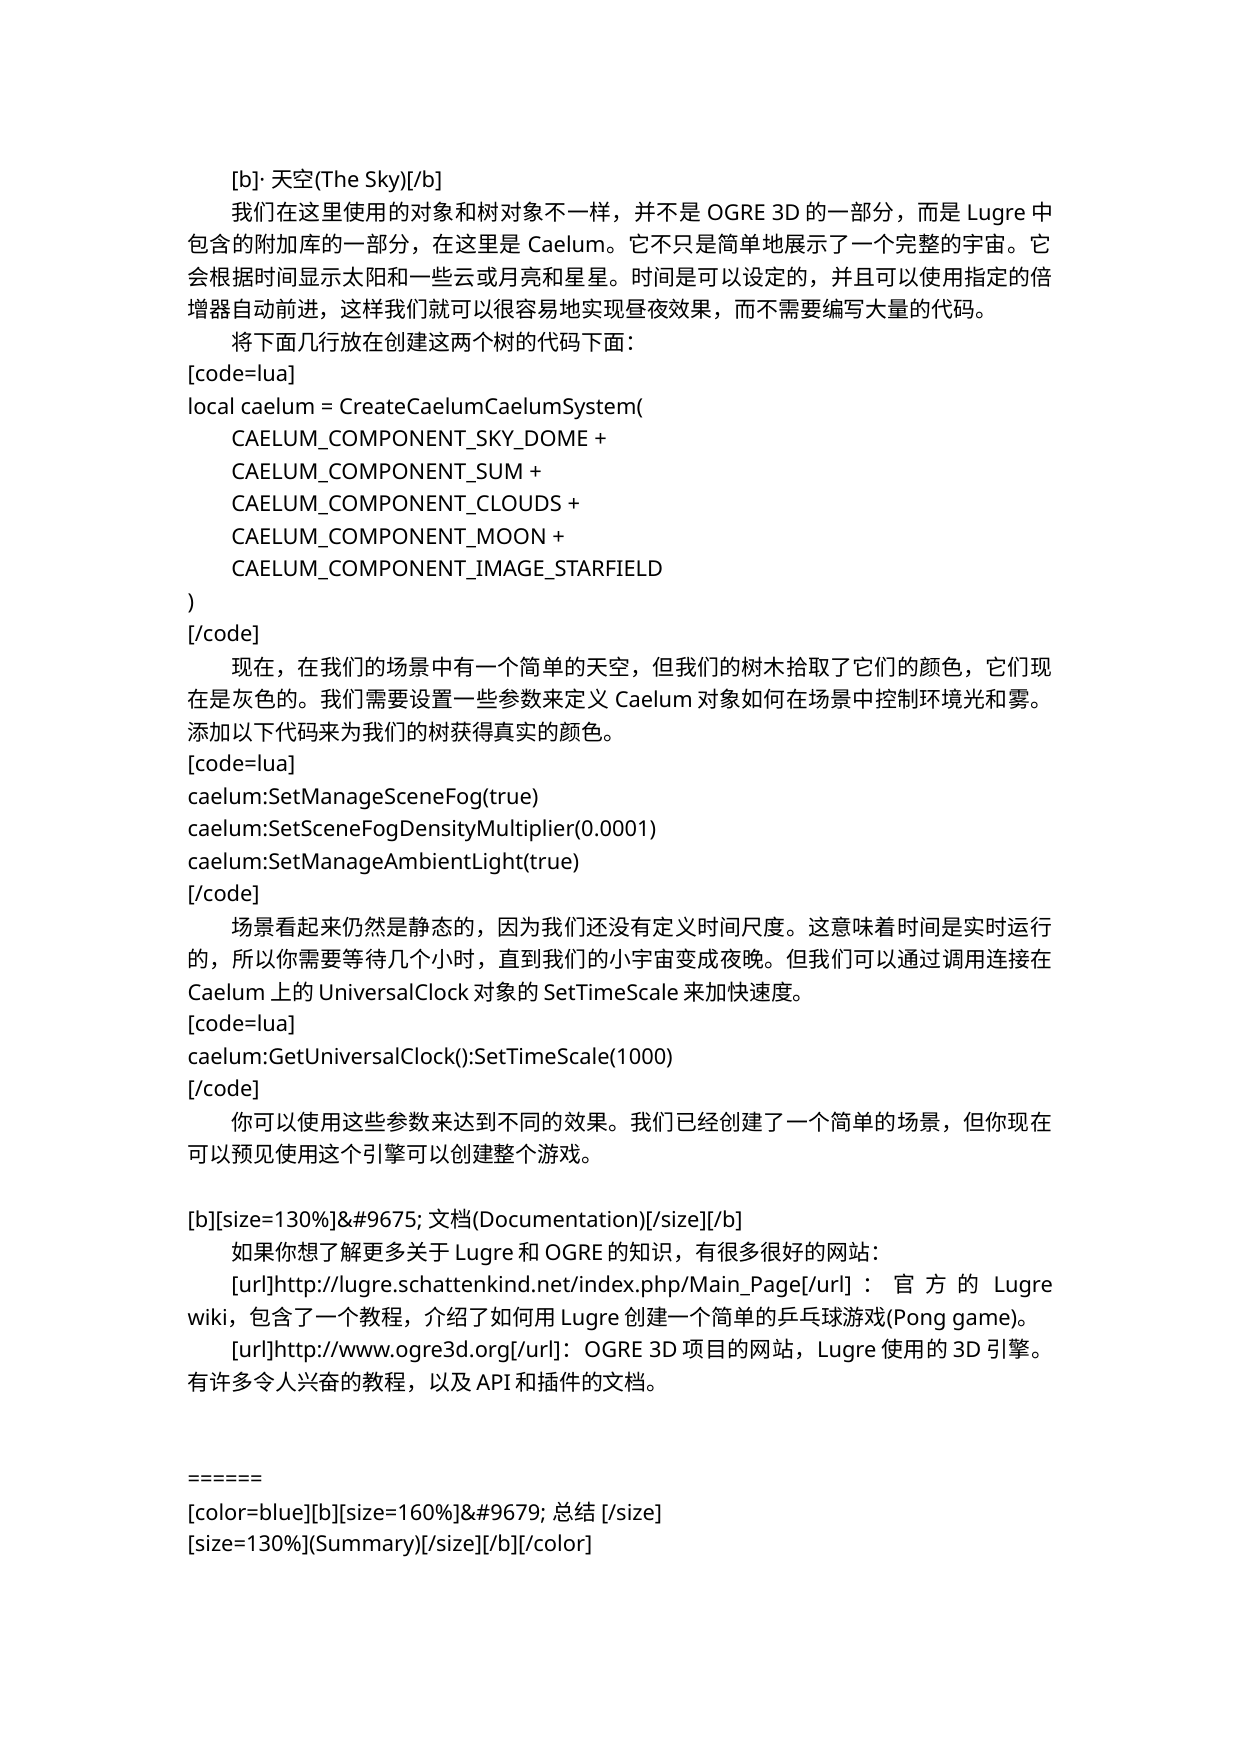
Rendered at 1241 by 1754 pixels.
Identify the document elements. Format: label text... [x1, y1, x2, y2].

text caelum:SetManageSceneFog(true) [187, 779, 1053, 812]
text [code=lua] [187, 1007, 1053, 1039]
text [b]· 天空(The Sky)[/b] [187, 162, 1053, 194]
text 如果你想了解更多关于Lugre和OGRE的知识，有很多很好的网站： [187, 1234, 1053, 1267]
text 你可以使用这些参数来达到不同的效果。我们已经创建了一个简单的场景，但你现在可以预见使用这个引擎可以创建整个游戏。 [187, 1104, 1053, 1169]
text [color=blue][b][size=160%]&#9679; 总结 [/size] [187, 1494, 1053, 1527]
text CAELUM_COMPONENT_IMAGE_STARFIELD [187, 552, 1053, 584]
text [/code] [187, 877, 1053, 909]
text 我们在这里使用的对象和树对象不一样，并不是OGRE 3D的一部分，而是Lugre中包含的附加库的一部分，在这里是Caelum。它不只是简单地展示了一个完整的宇宙。它会根据时间显示太阳和一些云或月亮和星星。时间是可以设定的，并且可以使用指定的倍增器自动前进，这样我们就可以很容易地实现昼夜效果，而不需要编写大量的代码。 [187, 194, 1053, 324]
text [url]http://lugre.schattenkind.net/index.php/Main_Page[/url]：官方的Lugre wiki，包含了一个教程，介绍了如何用Lugre创建一个简单的乒乓球游戏(Pong game)。 [187, 1267, 1053, 1332]
text CAELUM_COMPONENT_SUM + [187, 454, 1053, 487]
text 场景看起来仍然是静态的，因为我们还没有定义时间尺度。这意味着时间是实时运行的，所以你需要等待几个小时，直到我们的小宇宙变成夜晚。但我们可以通过调用连接在Caelum上的UniversalClock对象的SetTimeScale来加快速度。 [187, 909, 1053, 1007]
text [/code] [187, 617, 1053, 649]
text [url]http://www.ogre3d.org[/url]：OGRE 3D项目的网站，Lugre使用的3D引擎。有许多令人兴奋的教程，以及API和插件的文档。 [187, 1332, 1053, 1397]
text [code=lua] [187, 747, 1053, 779]
text 将下面几行放在创建这两个树的代码下面： [187, 324, 1053, 357]
text [size=130%](Summary)[/size][/b][/color] [187, 1527, 1053, 1559]
text local caelum = CreateCaelumCaelumSystem( [187, 389, 1053, 422]
text ====== [187, 1462, 1053, 1494]
text caelum:SetSceneFogDensityMultiplier(0.0001) [187, 812, 1053, 844]
text [code=lua] [187, 357, 1053, 389]
text CAELUM_COMPONENT_MOON + [187, 519, 1053, 552]
text [b][size=130%]&#9675; 文档(Documentation)[/size][/b] [187, 1202, 1053, 1234]
text [/code] [187, 1072, 1053, 1104]
text caelum:GetUniversalClock():SetTimeScale(1000) [187, 1039, 1053, 1072]
text 现在，在我们的场景中有一个简单的天空，但我们的树木拾取了它们的颜色，它们现在是灰色的。我们需要设置一些参数来定义Caelum对象如何在场景中控制环境光和雾。添加以下代码来为我们的树获得真实的颜色。 [187, 649, 1053, 747]
text caelum:SetManageAmbientLight(true) [187, 844, 1053, 877]
text ) [187, 584, 1053, 617]
text CAELUM_COMPONENT_CLOUDS + [187, 487, 1053, 519]
text CAELUM_COMPONENT_SKY_DOME + [187, 422, 1053, 454]
